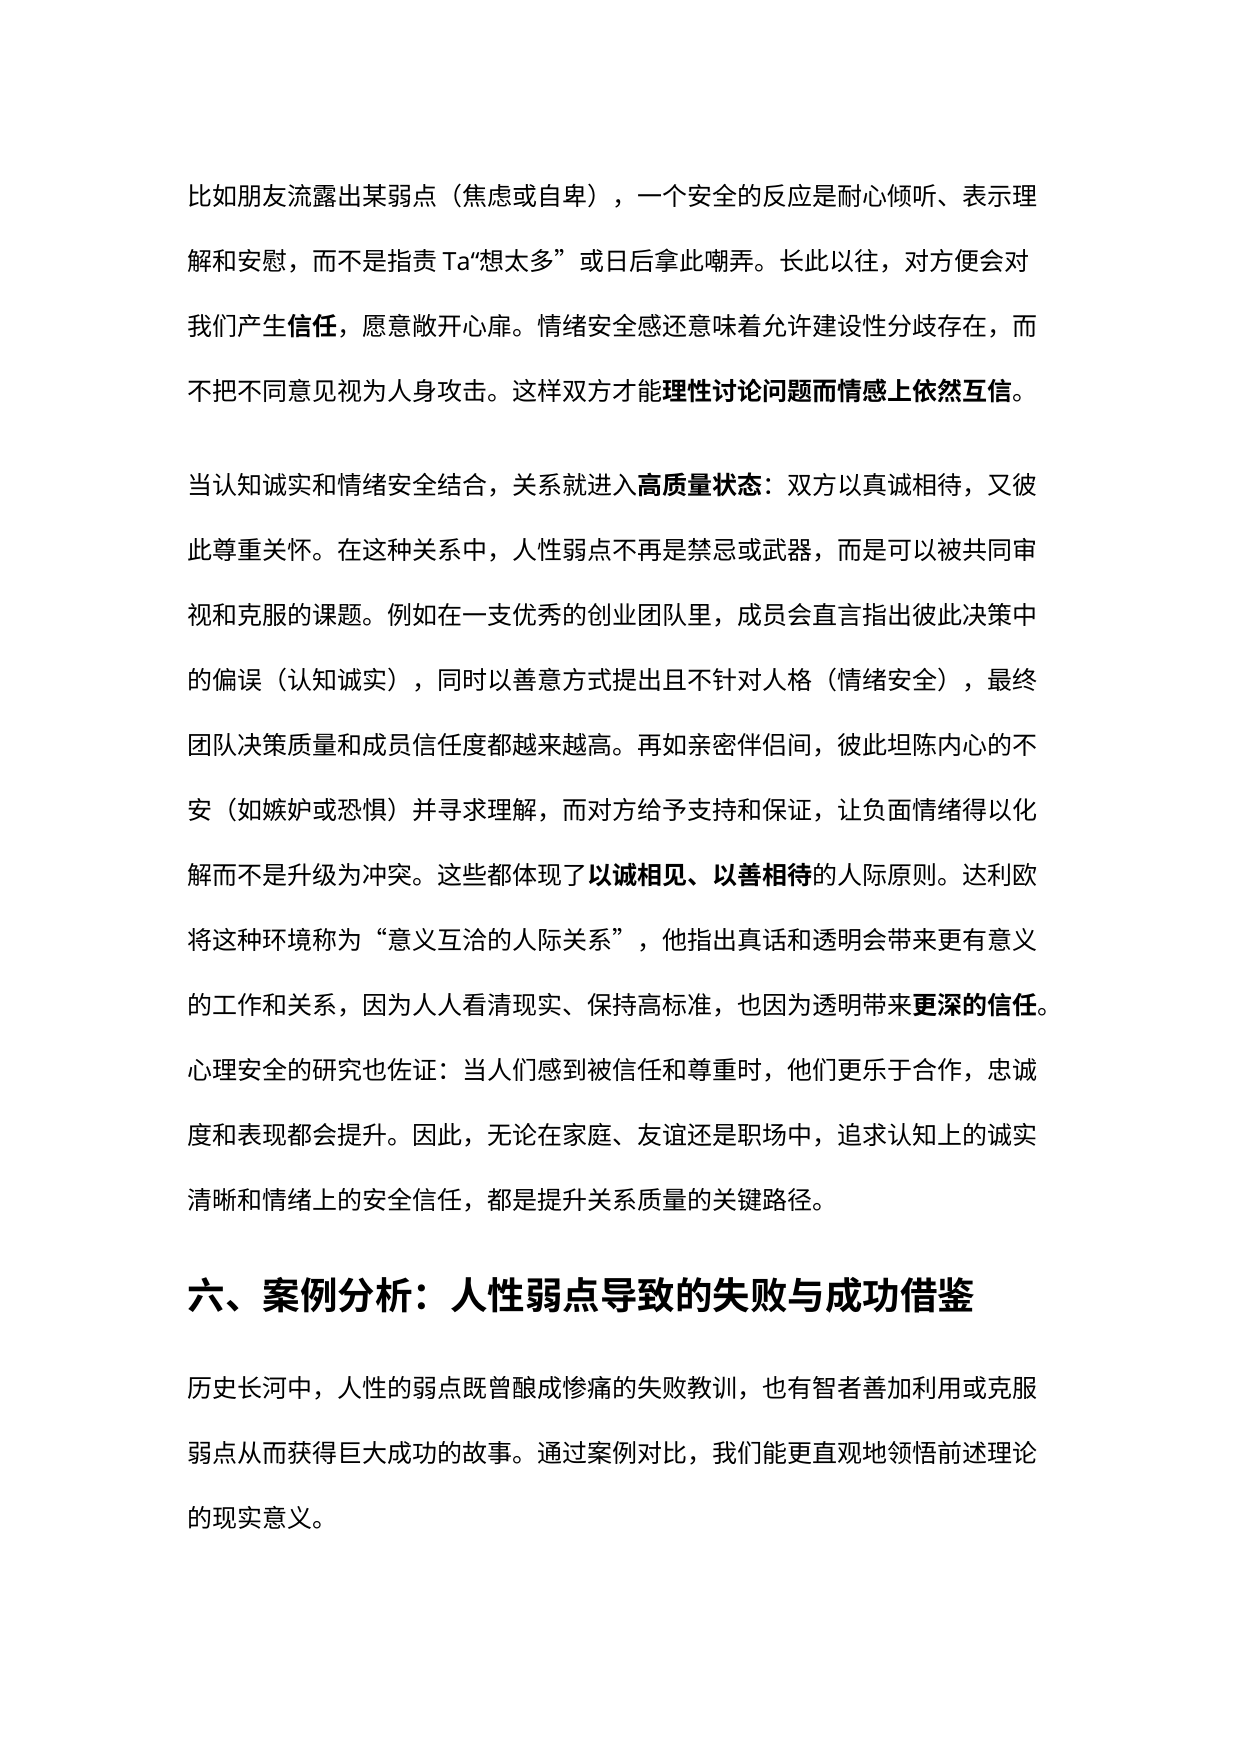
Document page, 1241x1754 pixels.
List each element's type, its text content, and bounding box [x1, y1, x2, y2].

text 当认知诚实和情绪安全结合，关系就进入高质量状态：双方以真诚相待，又彼此尊重关怀。在这种关系中，人性弱点不再是禁忌或武器，而是可以被共同审视和克服的课题。例如在一支优秀的创业团队里，成员会直言指出彼此决策中的偏误（认知诚实），同时以善意方式提出且不针对人格（情绪安全），最终团队决策质量和成员信任度都越来越高。再如亲密伴侣间，彼此坦陈内心的不安（如嫉妒或恐惧）并寻求理解，而对方给予支持和保证，让负面情绪得以化解而不是升级为冲突。这些都体现了以诚相见、以善相待的人际原则。达利欧将这种环境称为“意义互洽的人际关系”，他指出真话和透明会带来更有意义的工作和关系，因为人人看清现实、保持高标准，也因为透明带来更深的信任。心理安全的研究也佐证：当人们感到被信任和尊重时，他们更乐于合作，忠诚度和表现都会提升。因此，无论在家庭、友谊还是职场中，追求认知上的诚实清晰和情绪上的安全信任，都是提升关系质量的关键路径。 [187, 451, 1053, 1231]
text 历史长河中，人性的弱点既曾酿成惨痛的失败教训，也有智者善加利用或克服弱点从而获得巨大成功的故事。通过案例对比，我们能更直观地领悟前述理论的现实意义。 [187, 1354, 1053, 1549]
text 六、案例分析：人性弱点导致的失败与成功借鉴 [187, 1260, 1053, 1325]
